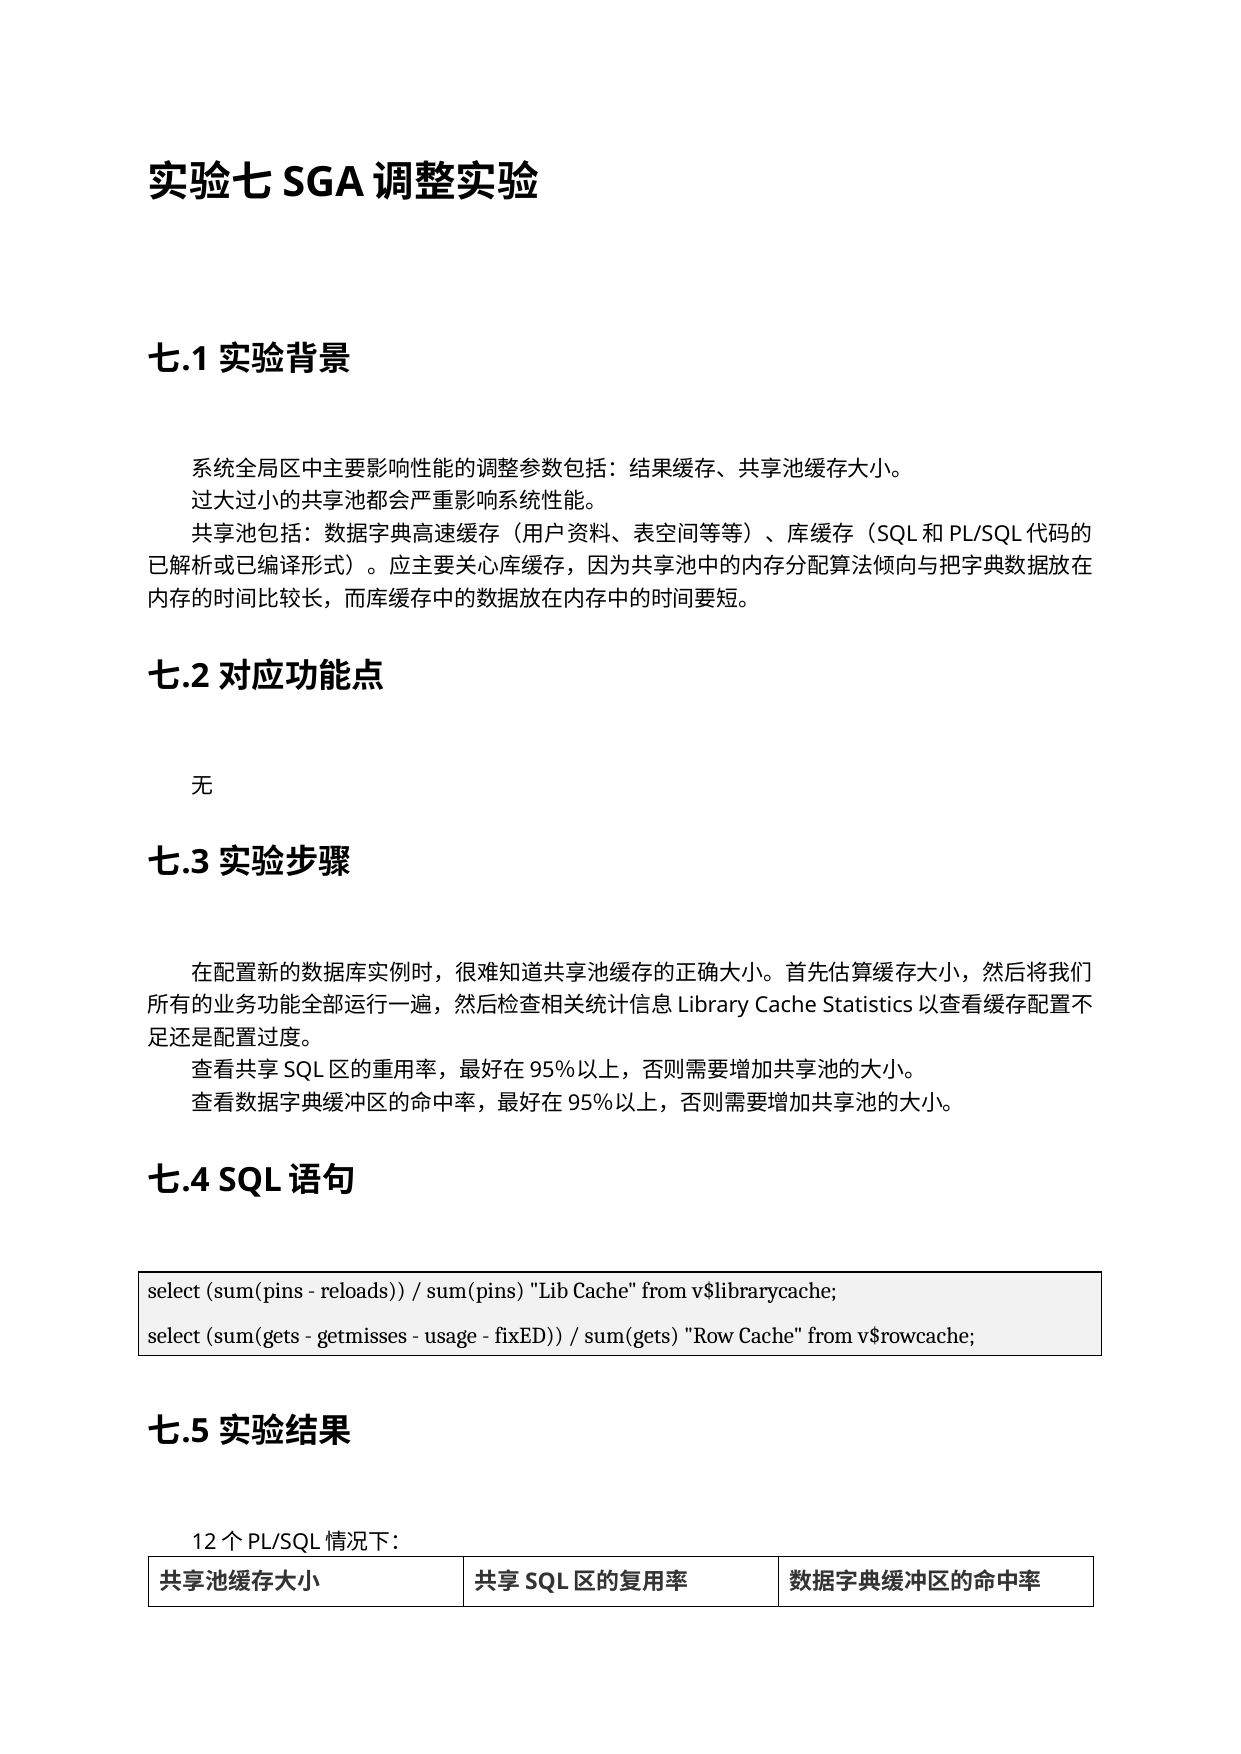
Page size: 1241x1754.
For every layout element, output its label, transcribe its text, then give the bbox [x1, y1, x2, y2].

list 在配置新的数据库实例时，很难知道共享池缓存的正确大小。首先估算缓存大小，然后将我们所有的业务功能全部运行一遍，然后检查相关统计信息Library Cache Statistics以查看缓存配置不足还是配置过度。 [148, 954, 1093, 1052]
list 无 [148, 767, 1093, 800]
text select (sum(gets - getmisses - usage - fixED)) / sum(gets) "Row Cache" from v$rowcache; [139, 1317, 1101, 1355]
list 系统全局区中主要影响性能的调整参数包括：结果缓存、共享池缓存大小。 [148, 451, 1093, 483]
subtitle 实验结果 [148, 1396, 1093, 1461]
subtitle 实验背景 [148, 323, 1093, 388]
list 共享池包括：数据字典高速缓存（用户资料、表空间等等）、库缓存（SQL和PL/SQL代码的已解析或已编译形式）。应主要关心库缓存，因为共享池中的内存分配算法倾向与把字典数据放在内存的时间比较长，而库缓存中的数据放在内存中的时间要短。 [148, 516, 1093, 613]
table_header 共享池缓存大小 [149, 1557, 463, 1606]
table_header 数据字典缓冲区的命中率 [779, 1557, 1093, 1606]
text select (sum(pins - reloads)) / sum(pins) "Lib Cache" from v$librarycache; [139, 1273, 1101, 1307]
list 12个PL/SQL情况下： [148, 1523, 1093, 1556]
subtitle SGA调整实验 [148, 146, 1093, 211]
subtitle SQL语句 [148, 1144, 1093, 1209]
subtitle 对应功能点 [148, 640, 1093, 705]
subtitle 实验步骤 [148, 827, 1093, 892]
list 查看数据字典缓冲区的命中率，最好在95％以上，否则需要增加共享池的大小。 [148, 1084, 1093, 1117]
list 查看共享SQL区的重用率，最好在95％以上，否则需要增加共享池的大小。 [148, 1052, 1093, 1084]
list 过大过小的共享池都会严重影响系统性能。 [148, 483, 1093, 516]
table_header 共享SQL区的复用率 [464, 1557, 778, 1606]
